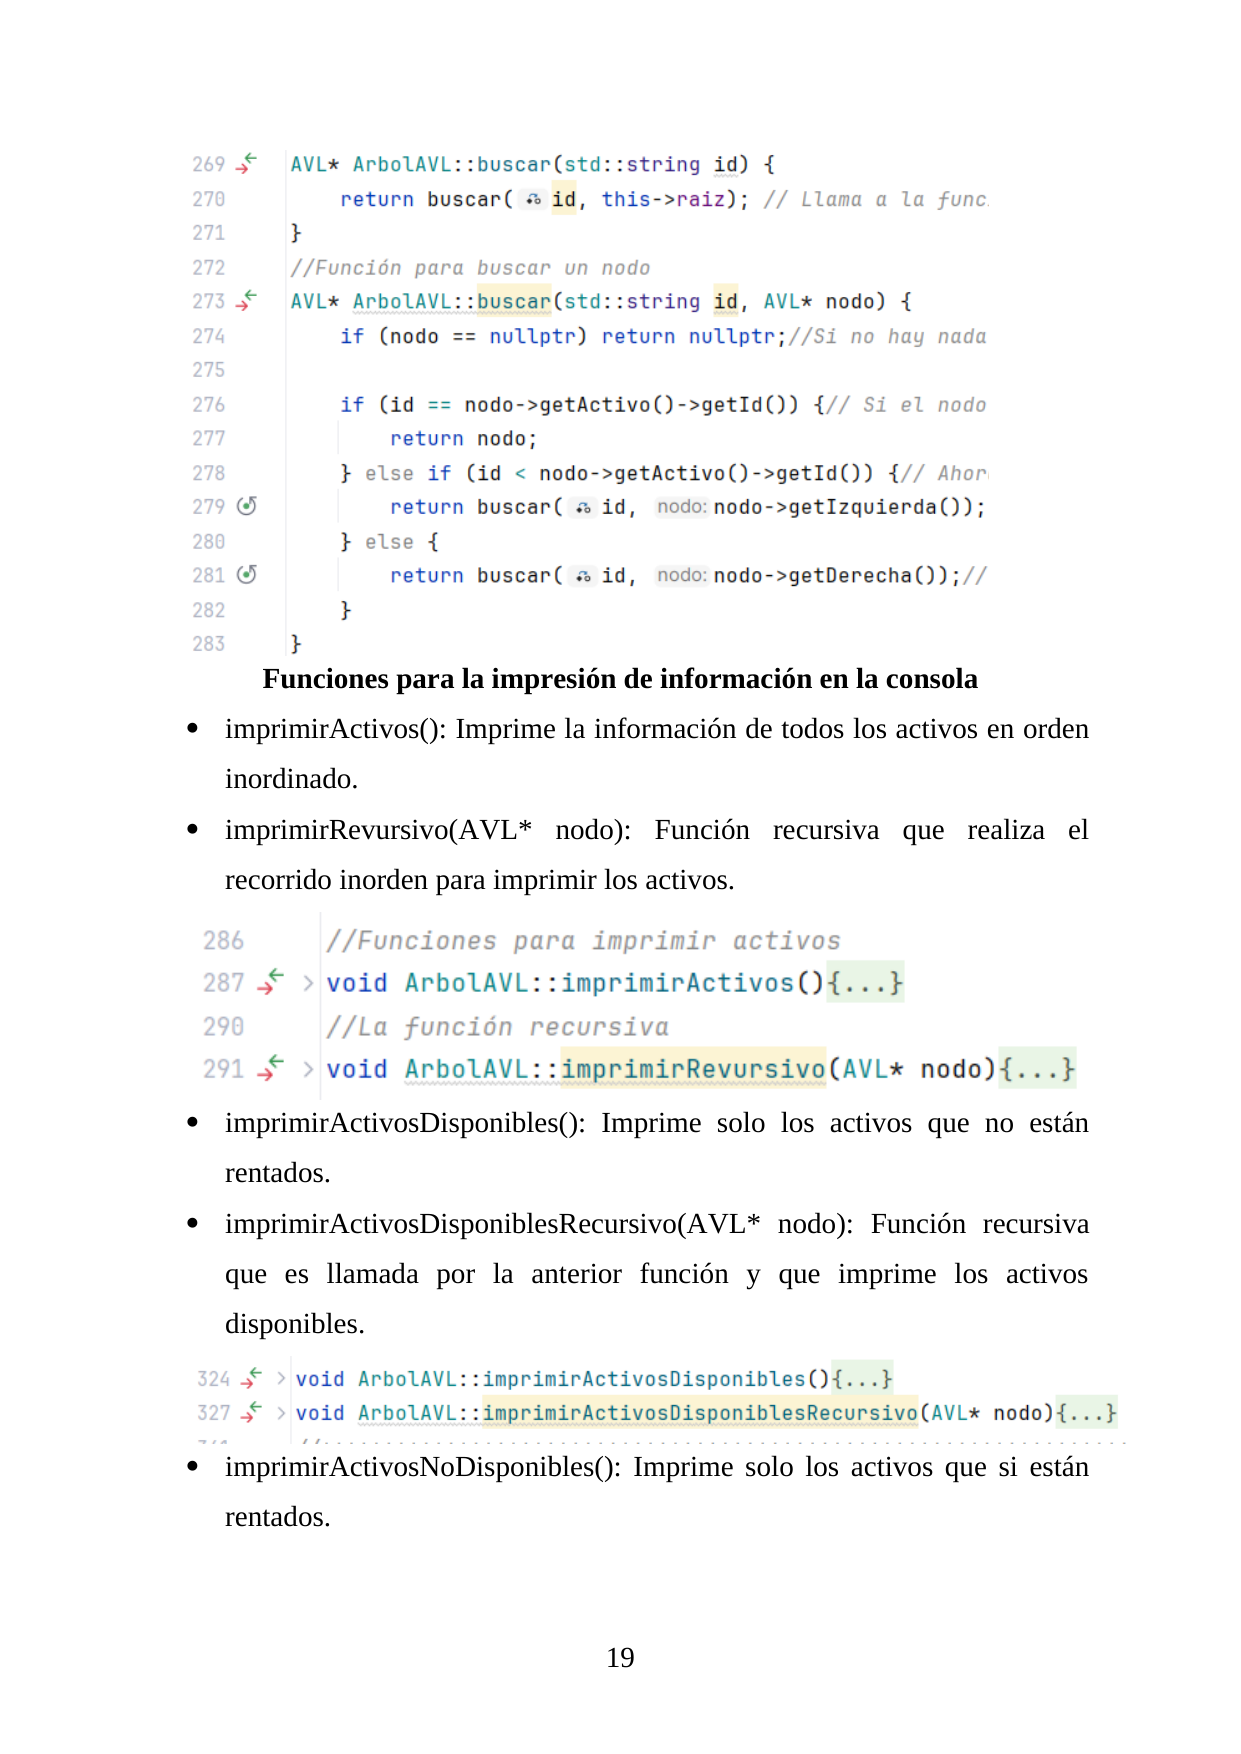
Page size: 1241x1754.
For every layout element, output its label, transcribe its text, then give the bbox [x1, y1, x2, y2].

subtitle Funciones para la impresión de información en la consola [262, 661, 1090, 694]
list imprimirActivosNoDisponibles(): Imprime solo los activos que si están rentados. [187, 1449, 1090, 1533]
list imprimirRevursivo(AVL* nodo): Función recursiva que realiza el recorrido inorden para imprimir los activos. [187, 812, 1090, 896]
picture [187, 912, 1102, 1100]
list imprimirActivosDisponiblesRecursivo(AVL* nodo): Función recursiva que es llamada por la anterior función y que imprime los activos disponibles. [187, 1206, 1090, 1340]
picture [187, 1356, 1128, 1444]
list imprimirActivosDisponibles(): Imprime solo los activos que no están rentados. [187, 1105, 1090, 1189]
picture [187, 150, 989, 656]
list imprimirActivos(): Imprime la información de todos los activos en orden inordinado. [187, 711, 1090, 795]
